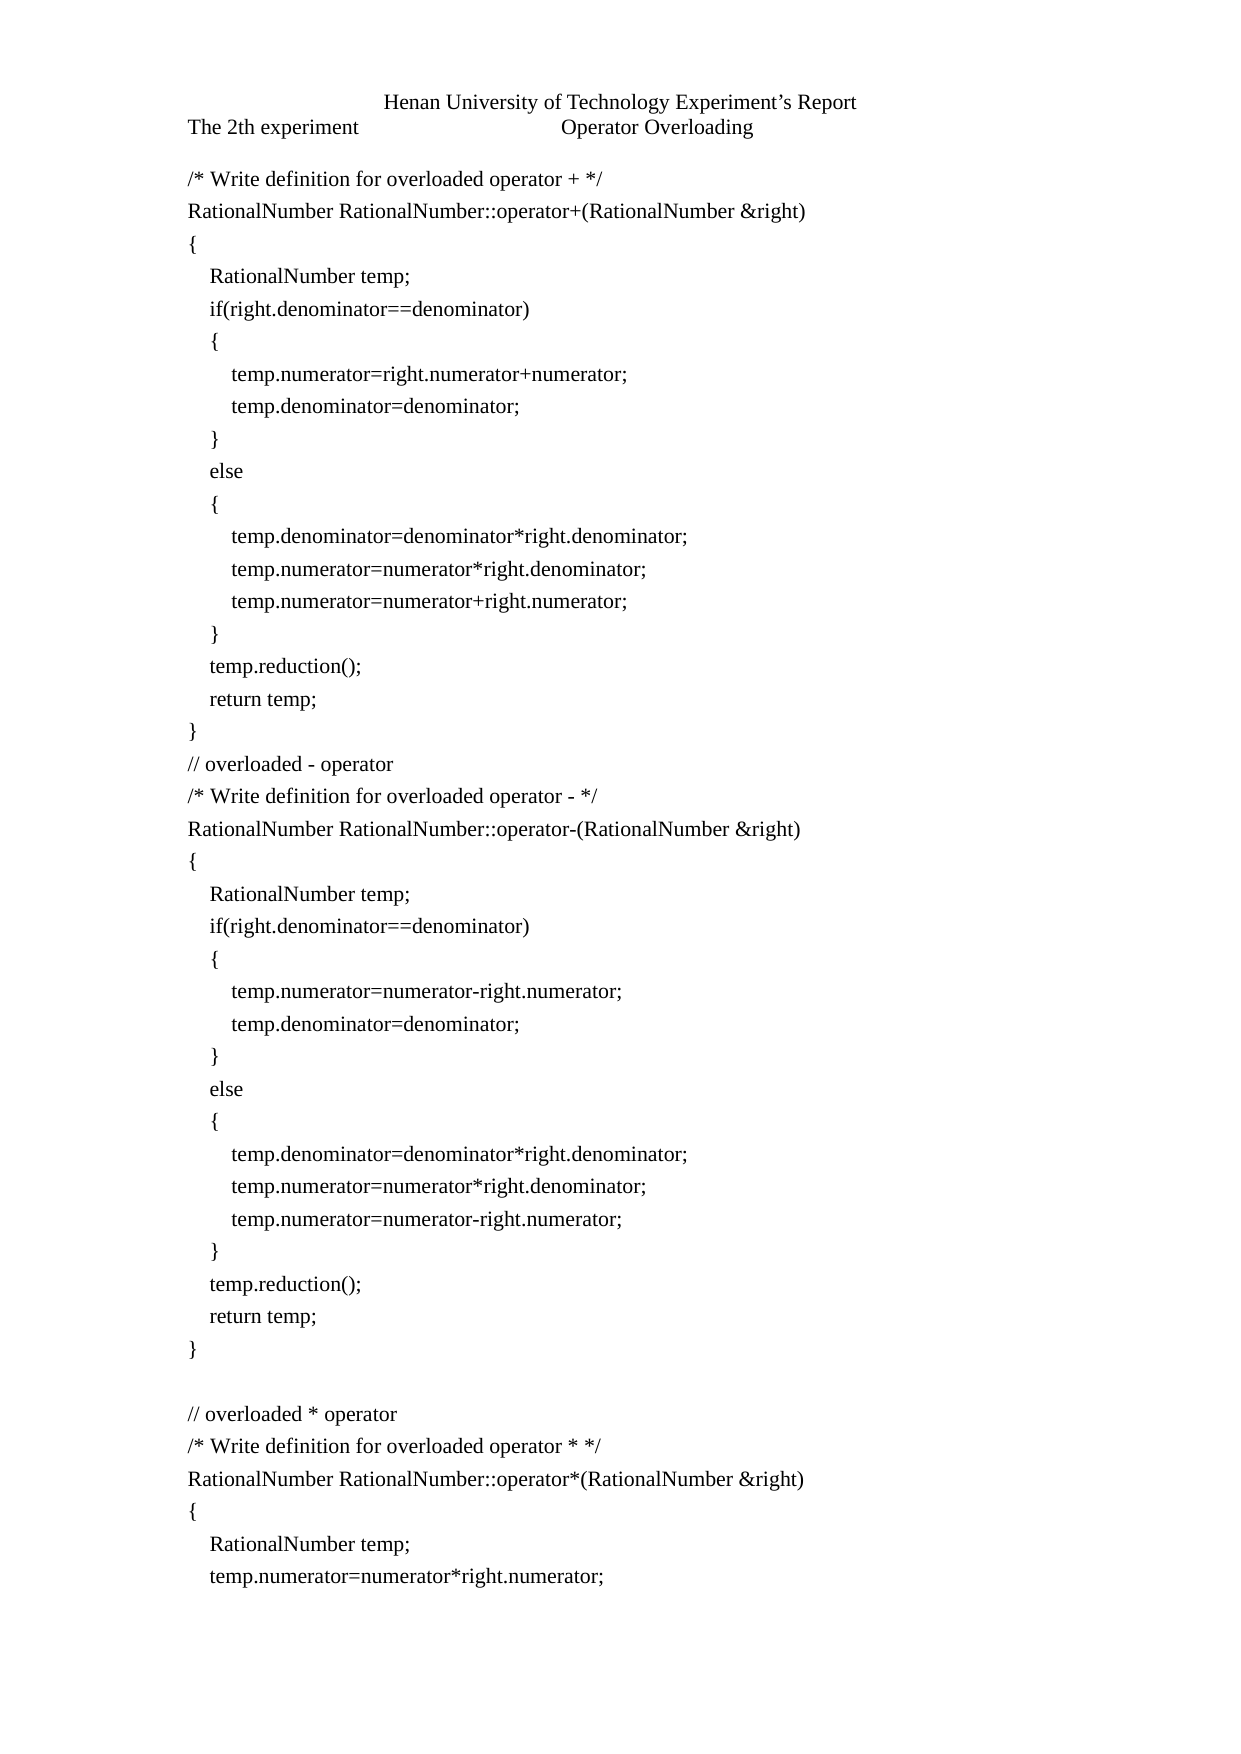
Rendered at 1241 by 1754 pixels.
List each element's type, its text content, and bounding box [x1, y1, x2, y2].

text { [187, 324, 1053, 357]
text } [187, 617, 1053, 649]
text /* Write definition for overloaded operator * */ [187, 1429, 1053, 1462]
text } [187, 1039, 1053, 1072]
text { [187, 227, 1053, 259]
text temp.denominator=denominator; [187, 389, 1053, 422]
text temp.denominator=denominator*right.denominator; [187, 1137, 1053, 1169]
text } [187, 1234, 1053, 1267]
text { [187, 1494, 1053, 1527]
text temp.numerator=numerator+right.numerator; [187, 584, 1053, 617]
text temp.reduction(); [187, 649, 1053, 682]
text } [187, 714, 1053, 747]
text return temp; [187, 1299, 1053, 1332]
text temp.numerator=numerator-right.numerator; [187, 1202, 1053, 1234]
text if(right.denominator==denominator) [187, 909, 1053, 942]
text // overloaded * operator [187, 1397, 1053, 1429]
text RationalNumber RationalNumber::operator+(RationalNumber &right) [187, 194, 1053, 227]
text temp.reduction(); [187, 1267, 1053, 1299]
text RationalNumber temp; [187, 877, 1053, 909]
text temp.numerator=numerator*right.denominator; [187, 552, 1053, 584]
text { [187, 1104, 1053, 1137]
text RationalNumber RationalNumber::operator*(RationalNumber &right) [187, 1462, 1053, 1494]
text { [187, 844, 1053, 877]
text { [187, 942, 1053, 974]
text } [187, 422, 1053, 454]
text temp.denominator=denominator; [187, 1007, 1053, 1039]
text // overloaded - operator [187, 747, 1053, 779]
text return temp; [187, 682, 1053, 714]
text RationalNumber temp; [187, 259, 1053, 292]
text else [187, 1072, 1053, 1104]
text temp.denominator=denominator*right.denominator; [187, 519, 1053, 552]
text temp.numerator=right.numerator+numerator; [187, 357, 1053, 389]
text if(right.denominator==denominator) [187, 292, 1053, 324]
text temp.numerator=numerator*right.denominator; [187, 1169, 1053, 1202]
text { [187, 487, 1053, 519]
text /* Write definition for overloaded operator + */ [187, 162, 1053, 194]
text RationalNumber RationalNumber::operator-(RationalNumber &right) [187, 812, 1053, 844]
text /* Write definition for overloaded operator - */ [187, 779, 1053, 812]
text temp.numerator=numerator*right.numerator; [187, 1559, 1053, 1592]
text RationalNumber temp; [187, 1527, 1053, 1559]
text else [187, 454, 1053, 487]
text } [187, 1332, 1053, 1364]
text temp.numerator=numerator-right.numerator; [187, 974, 1053, 1007]
